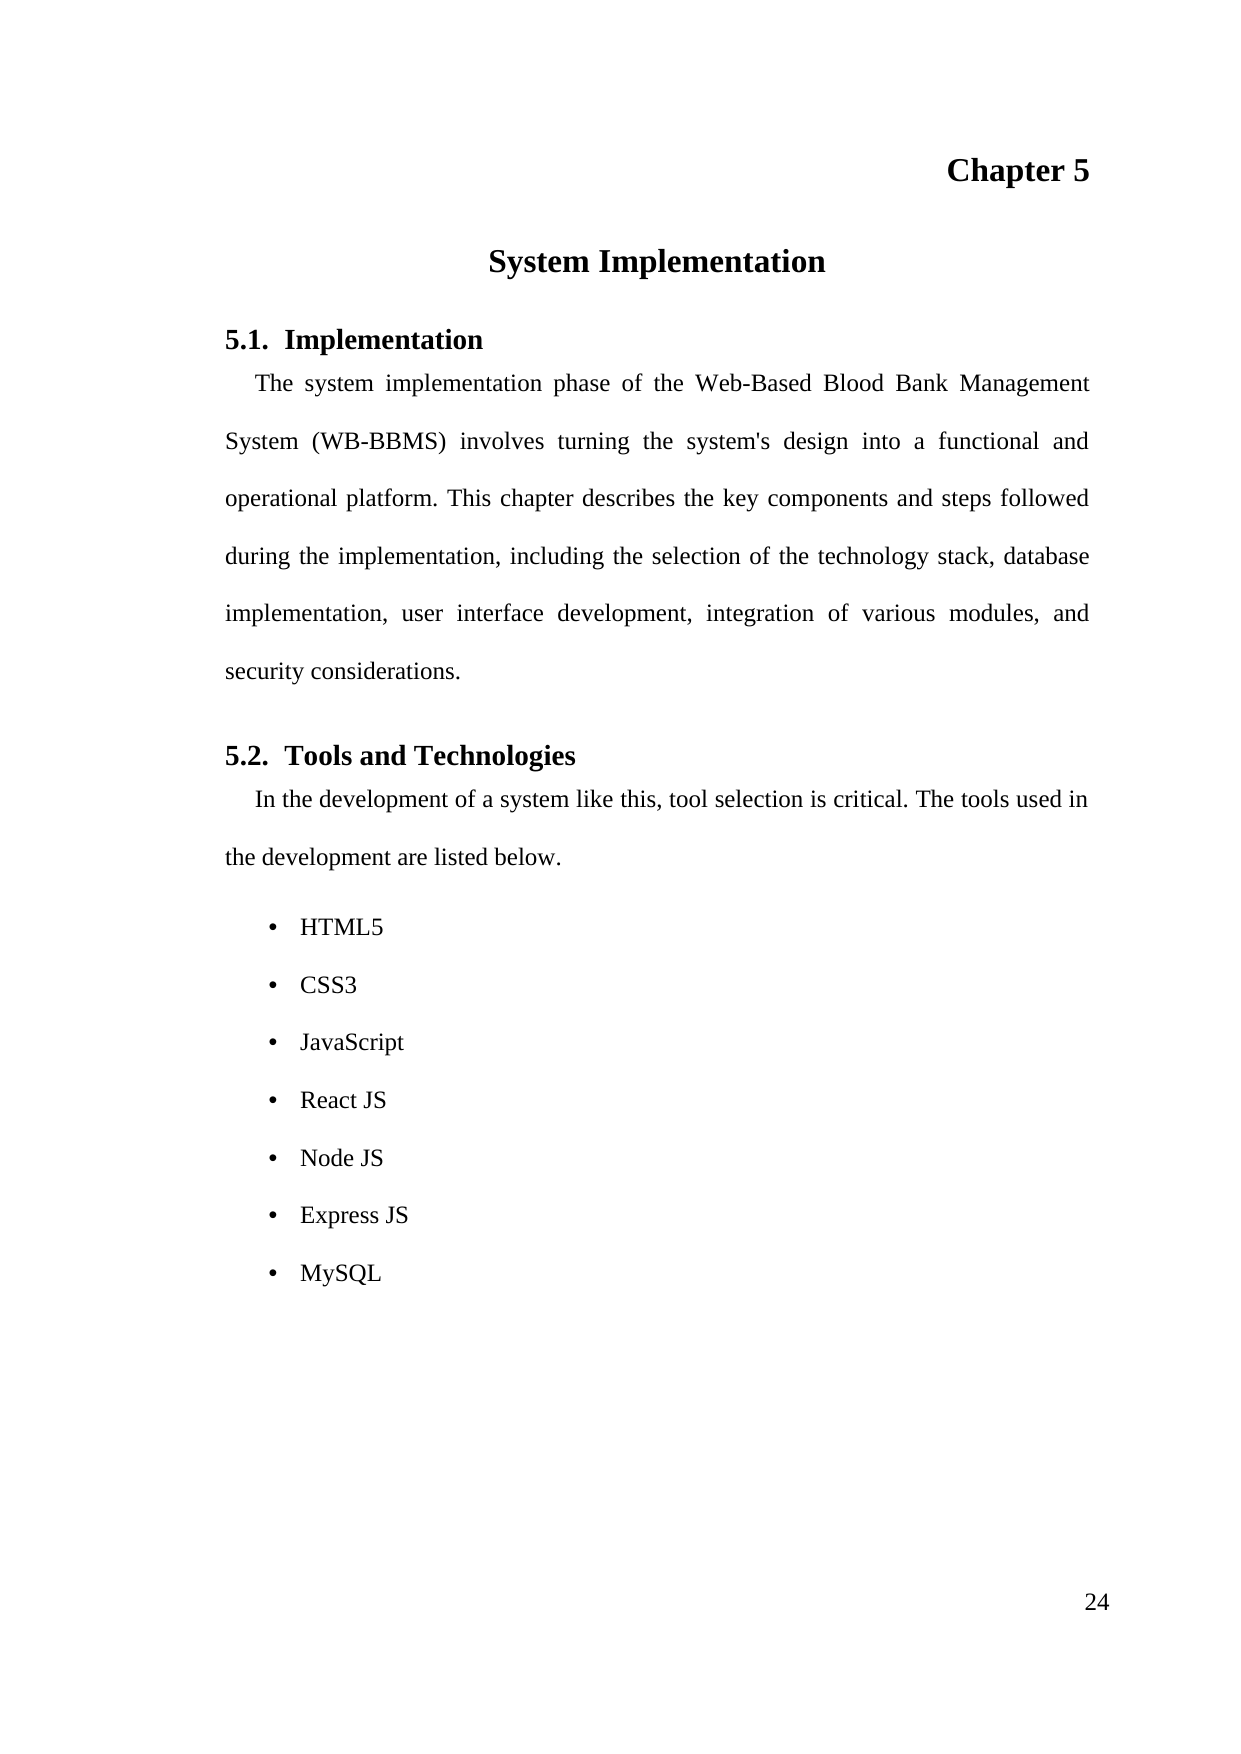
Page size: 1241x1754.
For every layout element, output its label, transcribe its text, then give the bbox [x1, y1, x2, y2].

list MySQL [268, 1258, 1090, 1287]
subtitle Chapter 5 [225, 150, 1090, 188]
text In the development of a system like this, tool selection is critical. The tools used in the development are listed below. [225, 784, 1090, 871]
subtitle Implementation [225, 322, 1090, 356]
list JavaScript [268, 1027, 1090, 1056]
list Express JS [268, 1201, 1090, 1229]
list React JS [268, 1085, 1090, 1114]
text The system implementation phase of the Web-Based Blood Bank Management System (WB-BBMS) involves turning the system's design into a functional and operational platform. This chapter describes the key components and steps followed during the implementation, including the selection of the technology stack, database implementation, user interface development, integration of various modules, and security considerations. [225, 368, 1090, 685]
list HTML5 [268, 912, 1090, 941]
subtitle Tools and Technologies [225, 738, 1090, 772]
list CSS3 [268, 970, 1090, 998]
subtitle System Implementation [224, 241, 1090, 279]
list Node JS [268, 1143, 1090, 1172]
